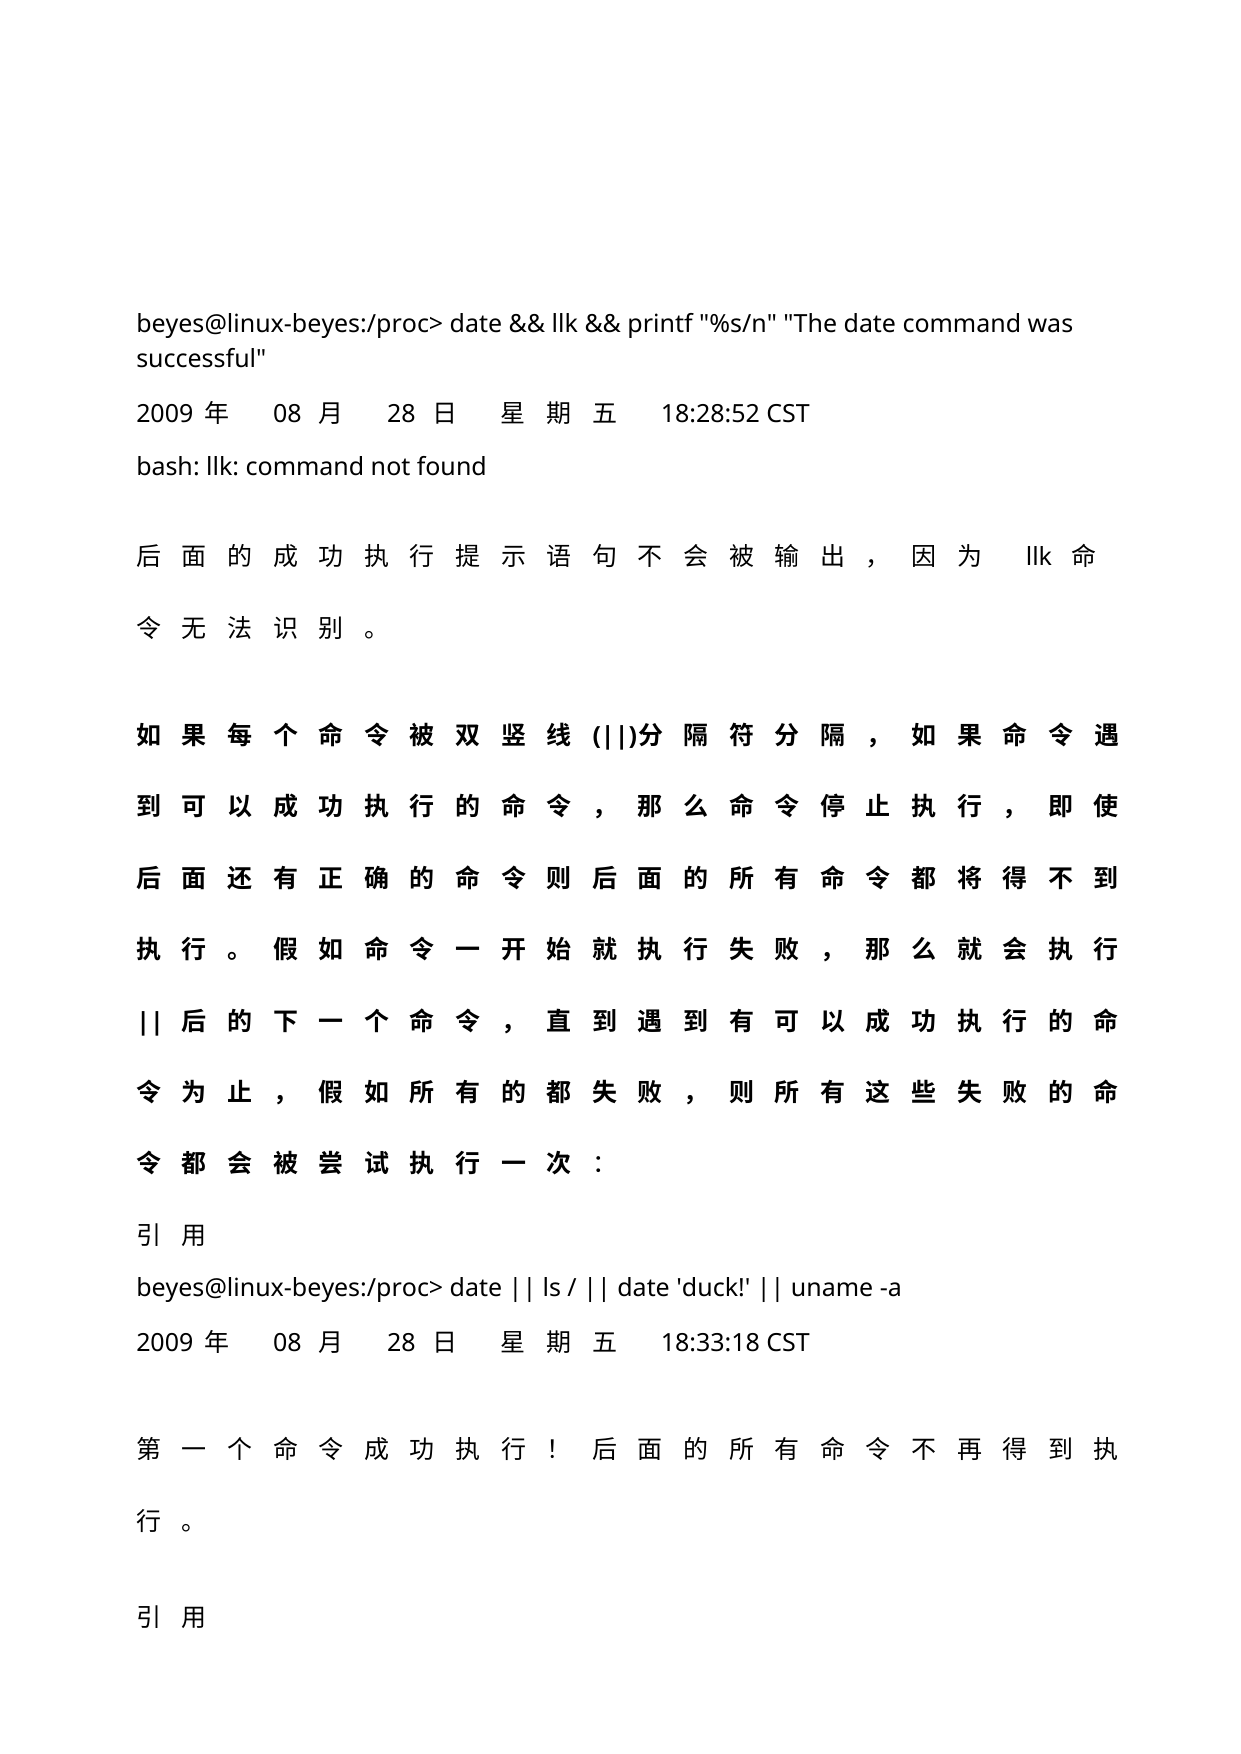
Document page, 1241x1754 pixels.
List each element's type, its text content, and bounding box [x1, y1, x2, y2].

text 引用 [136, 1580, 1140, 1652]
text 后面的成功执行提示语句不会被输出，因为 llk 命令无法识别。 如果每个命令被双竖线(||)分隔符分隔，如果命令遇到可以成功执行的命令，那么命令停止执行，即使后面还有正确的命令则后面的所有命令都将得不到执行。假如命令一开始就执行失败，那么就会执行 || 后的下一个命令，直到遇到有可以成功执行的命令为止，假如所有的都失败，则所有这些失败的命令都会被尝试执行一次： [136, 483, 1140, 1198]
text beyes@linux-beyes:/proc> date || ls / || date 'duck!' || uname -a 2009年 08月 28日 星期五 18:33:18 CST [136, 1269, 1140, 1376]
text beyes@linux-beyes:/proc> date && llk && printf "%s/n" "The date command was successful" 2009年 08月 28日 星期五 18:28:52 CST bash: llk: command not found [136, 269, 1140, 483]
text 第一个命令成功执行！后面的所有命令不再得到执行。 [136, 1376, 1140, 1555]
text 引用 [136, 1198, 1140, 1269]
